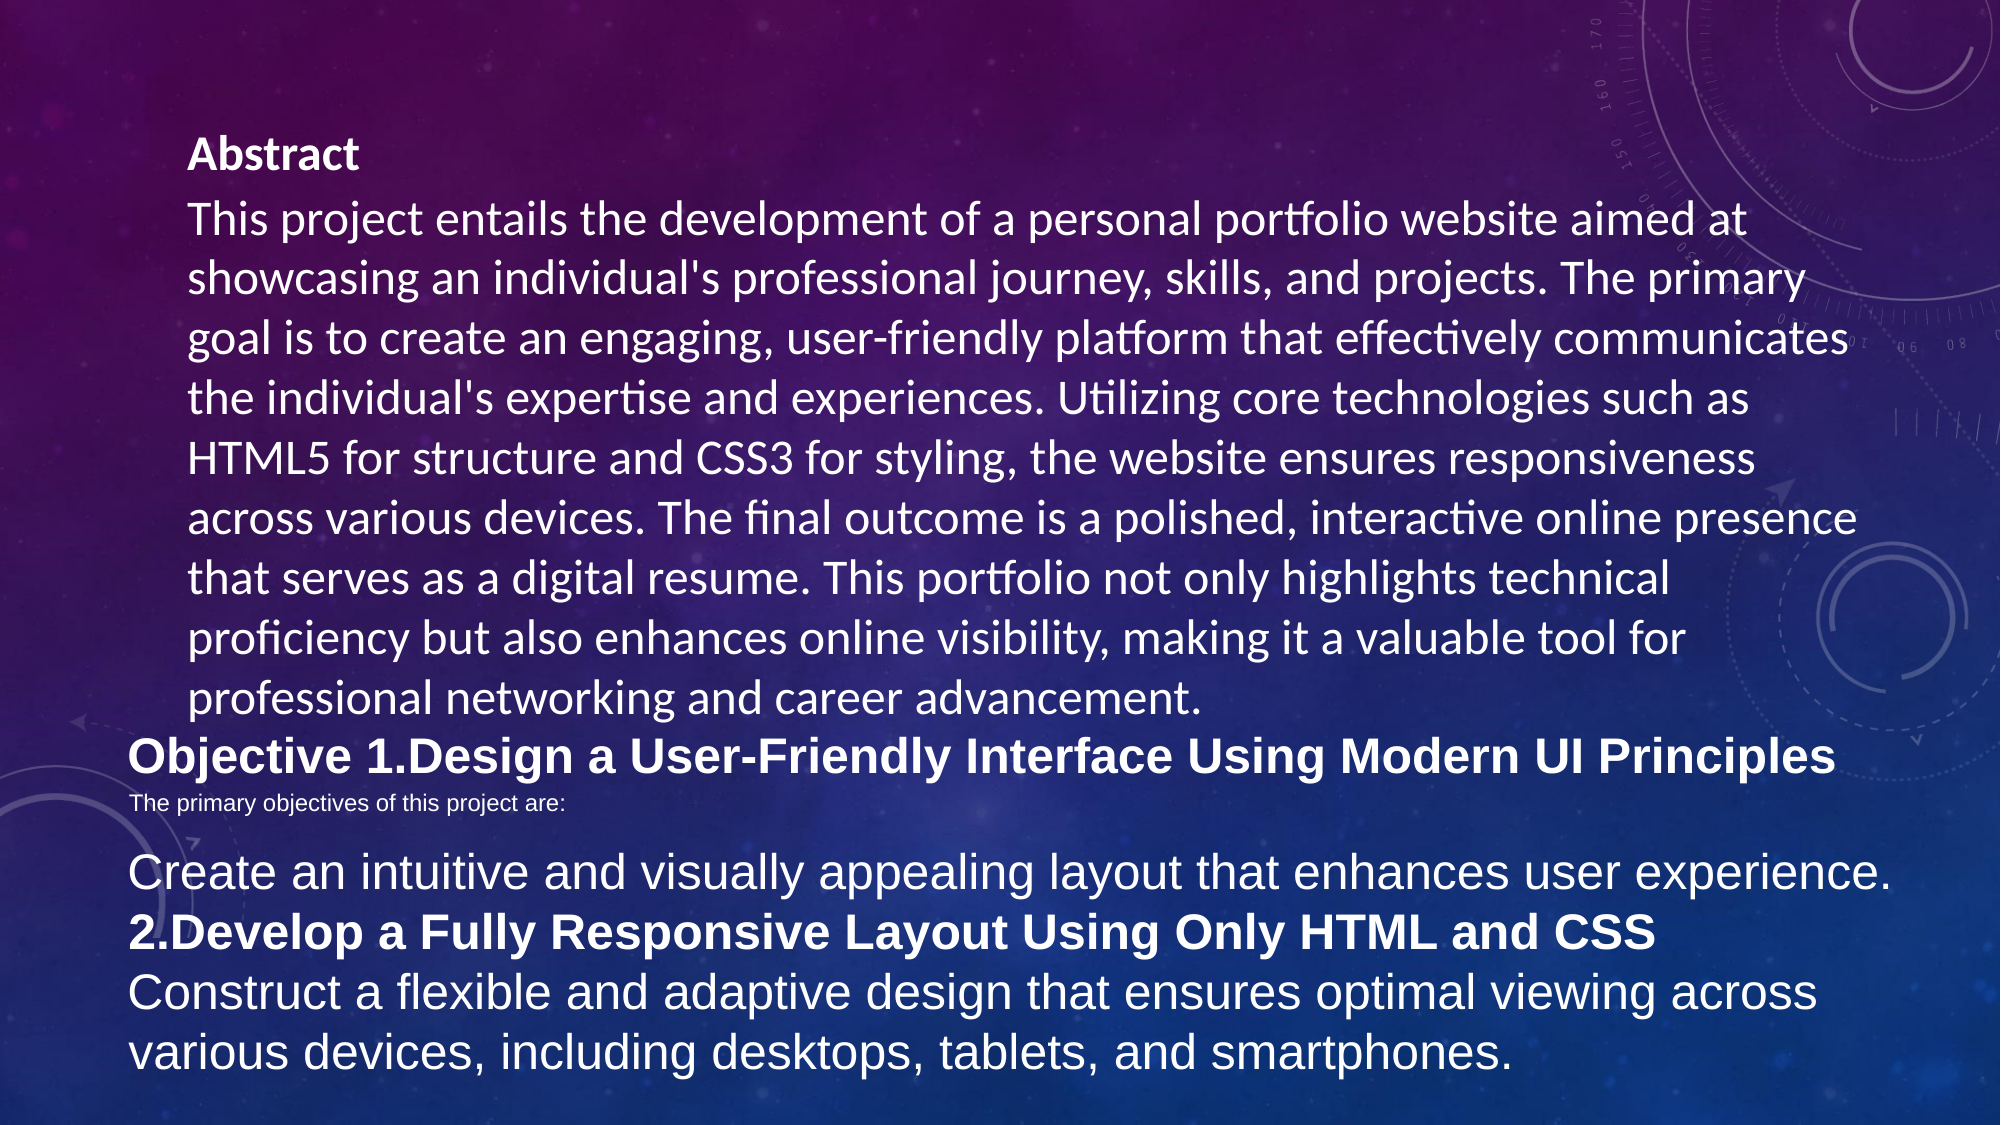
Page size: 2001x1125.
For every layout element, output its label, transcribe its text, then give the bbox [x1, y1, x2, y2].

text Create an intuitive and visually appealing layout that enhances user experience. 2.Develop a Fully Responsive Layout Using Only HTML and CSS [127, 842, 1931, 960]
text This project entails the development of a personal portfolio website aimed at showcasing an individual's professional journey, skills, and projects. The primary goal is to create an engaging, user-friendly platform that effectively communicates the individual's expertise and experiences. Utilizing core technologies such as HTML5 for structure and CSS3 for styling, the website ensures responsiveness across various devices. The final outcome is a polished, interactive online presence that serves as a digital resume. This portfolio not only highlights technical proficiency but also enhances online visibility, making it a valuable tool for professional networking and career advancement. [187, 188, 1894, 727]
text Construct a flexible and adaptive design that ensures optimal viewing across various devices, including desktops, tablets, and smartphones. [127, 962, 1931, 1080]
text Abstract [187, 122, 1966, 183]
subtitle Objective 1.Design a User-Friendly Interface Using Modern UI Principles [127, 727, 1966, 784]
text The primary objectives of this project are: [128, 789, 1966, 816]
picture [0, 0, 2000, 1125]
